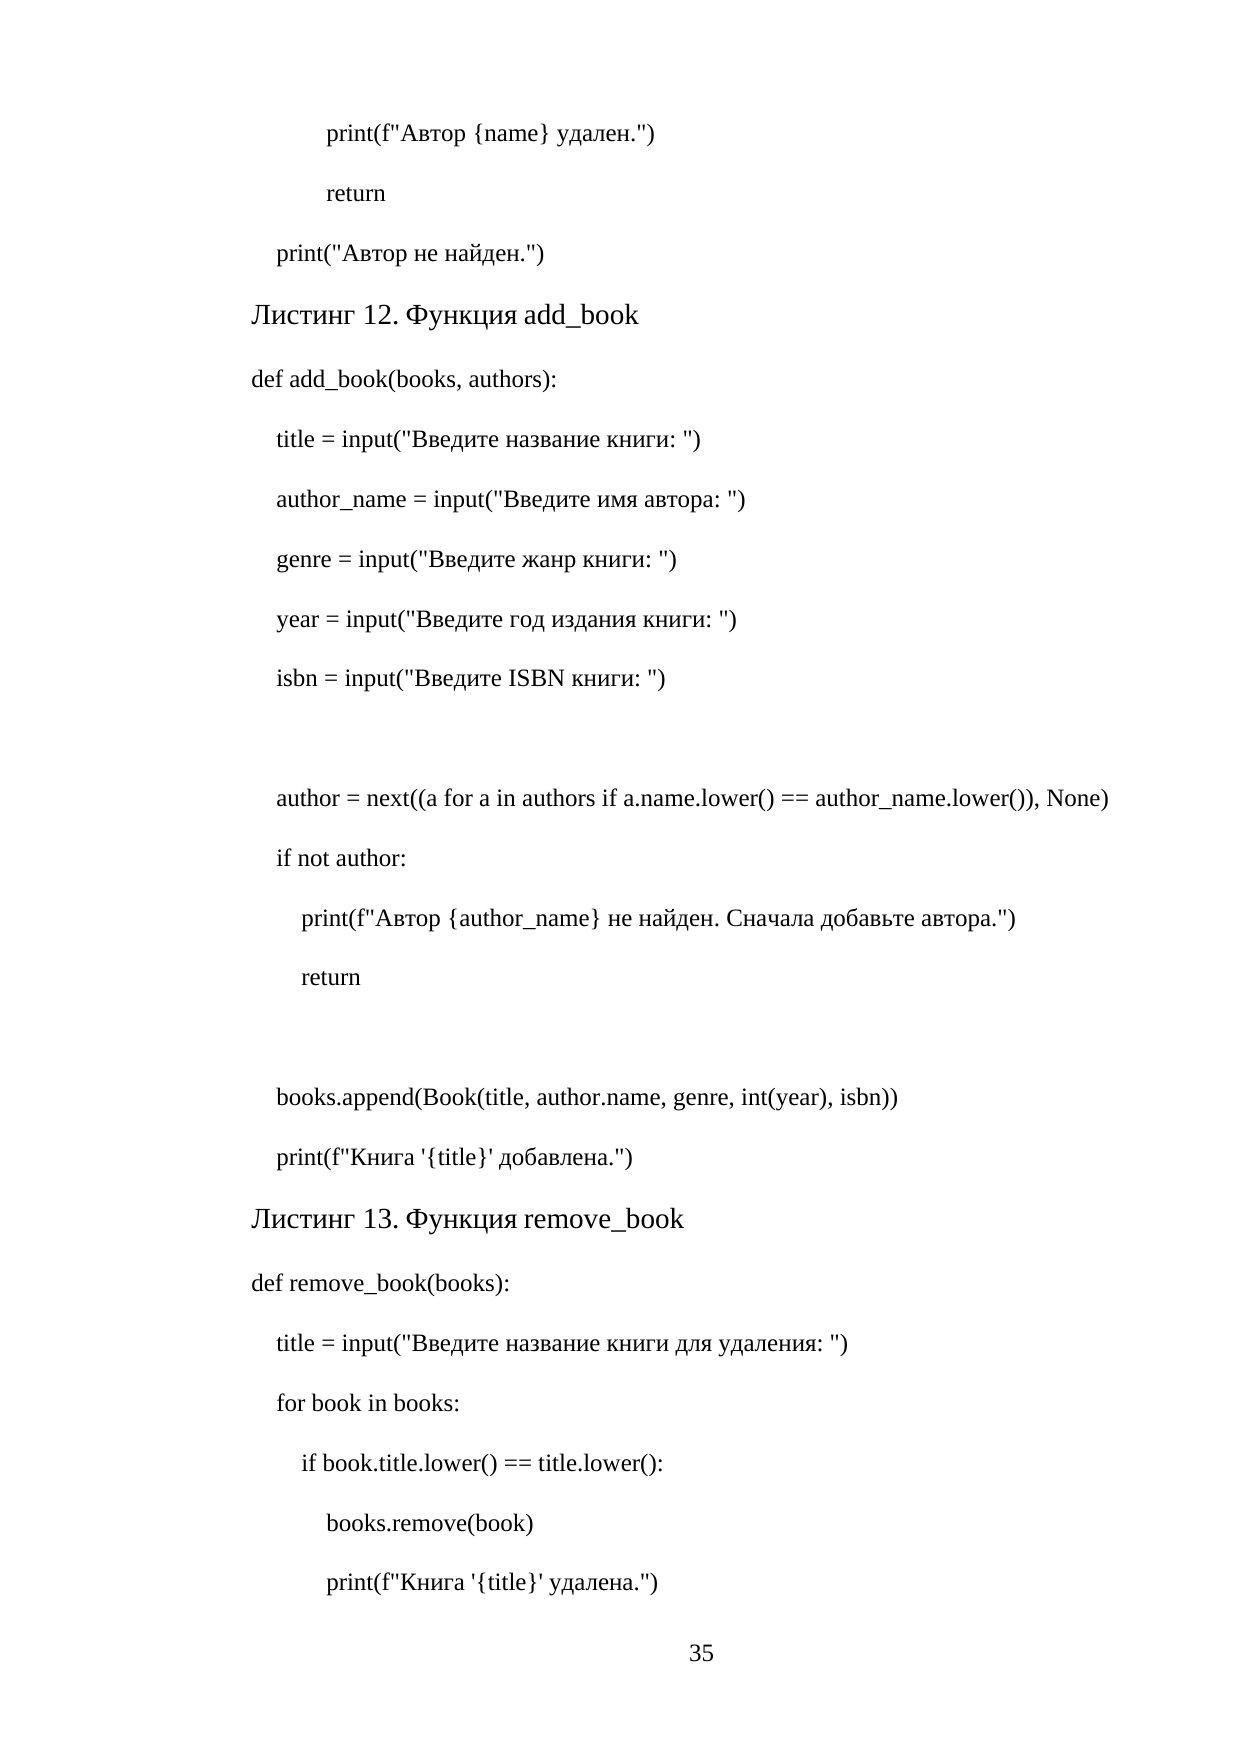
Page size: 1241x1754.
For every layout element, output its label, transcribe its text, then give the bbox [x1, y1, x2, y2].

text title = input("Введите название книги для удаления: ") [177, 1328, 1152, 1357]
text year = input("Введите год издания книги: ") [177, 604, 1152, 632]
text print(f"Книга '{title}' удалена.") [177, 1567, 1152, 1596]
text books.remove(book) [177, 1508, 1152, 1536]
text if book.title.lower() == title.lower(): [177, 1448, 1152, 1477]
text for book in books: [177, 1388, 1152, 1417]
text isbn = input("Введите ISBN книги: ") [177, 663, 1152, 692]
text def add_book(books, authors): [177, 364, 1152, 393]
text if not author: [177, 843, 1152, 872]
text print(f"Книга '{title}' добавлена.") [177, 1142, 1152, 1171]
text print(f"Автор {author_name} не найден. Сначала добавьте автора.") [177, 903, 1152, 931]
text print(f"Автор {name} удален.") [177, 118, 1152, 147]
text author_name = input("Введите имя автора: ") [177, 484, 1152, 513]
text Листинг 12. Функция add_book [177, 297, 1152, 331]
text title = input("Введите название книги: ") [177, 424, 1152, 453]
text Листинг 13. Функция remove_book [177, 1202, 1152, 1235]
text return [177, 178, 1152, 207]
text author = next((a for a in authors if a.name.lower() == author_name.lower()), None) [177, 783, 1152, 812]
text books.append(Book(title, author.name, genre, int(year), isbn)) [177, 1082, 1152, 1111]
text print("Автор не найден.") [177, 238, 1152, 266]
text return [177, 962, 1152, 991]
text genre = input("Введите жанр книги: ") [177, 544, 1152, 573]
text def remove_book(books): [177, 1268, 1152, 1297]
